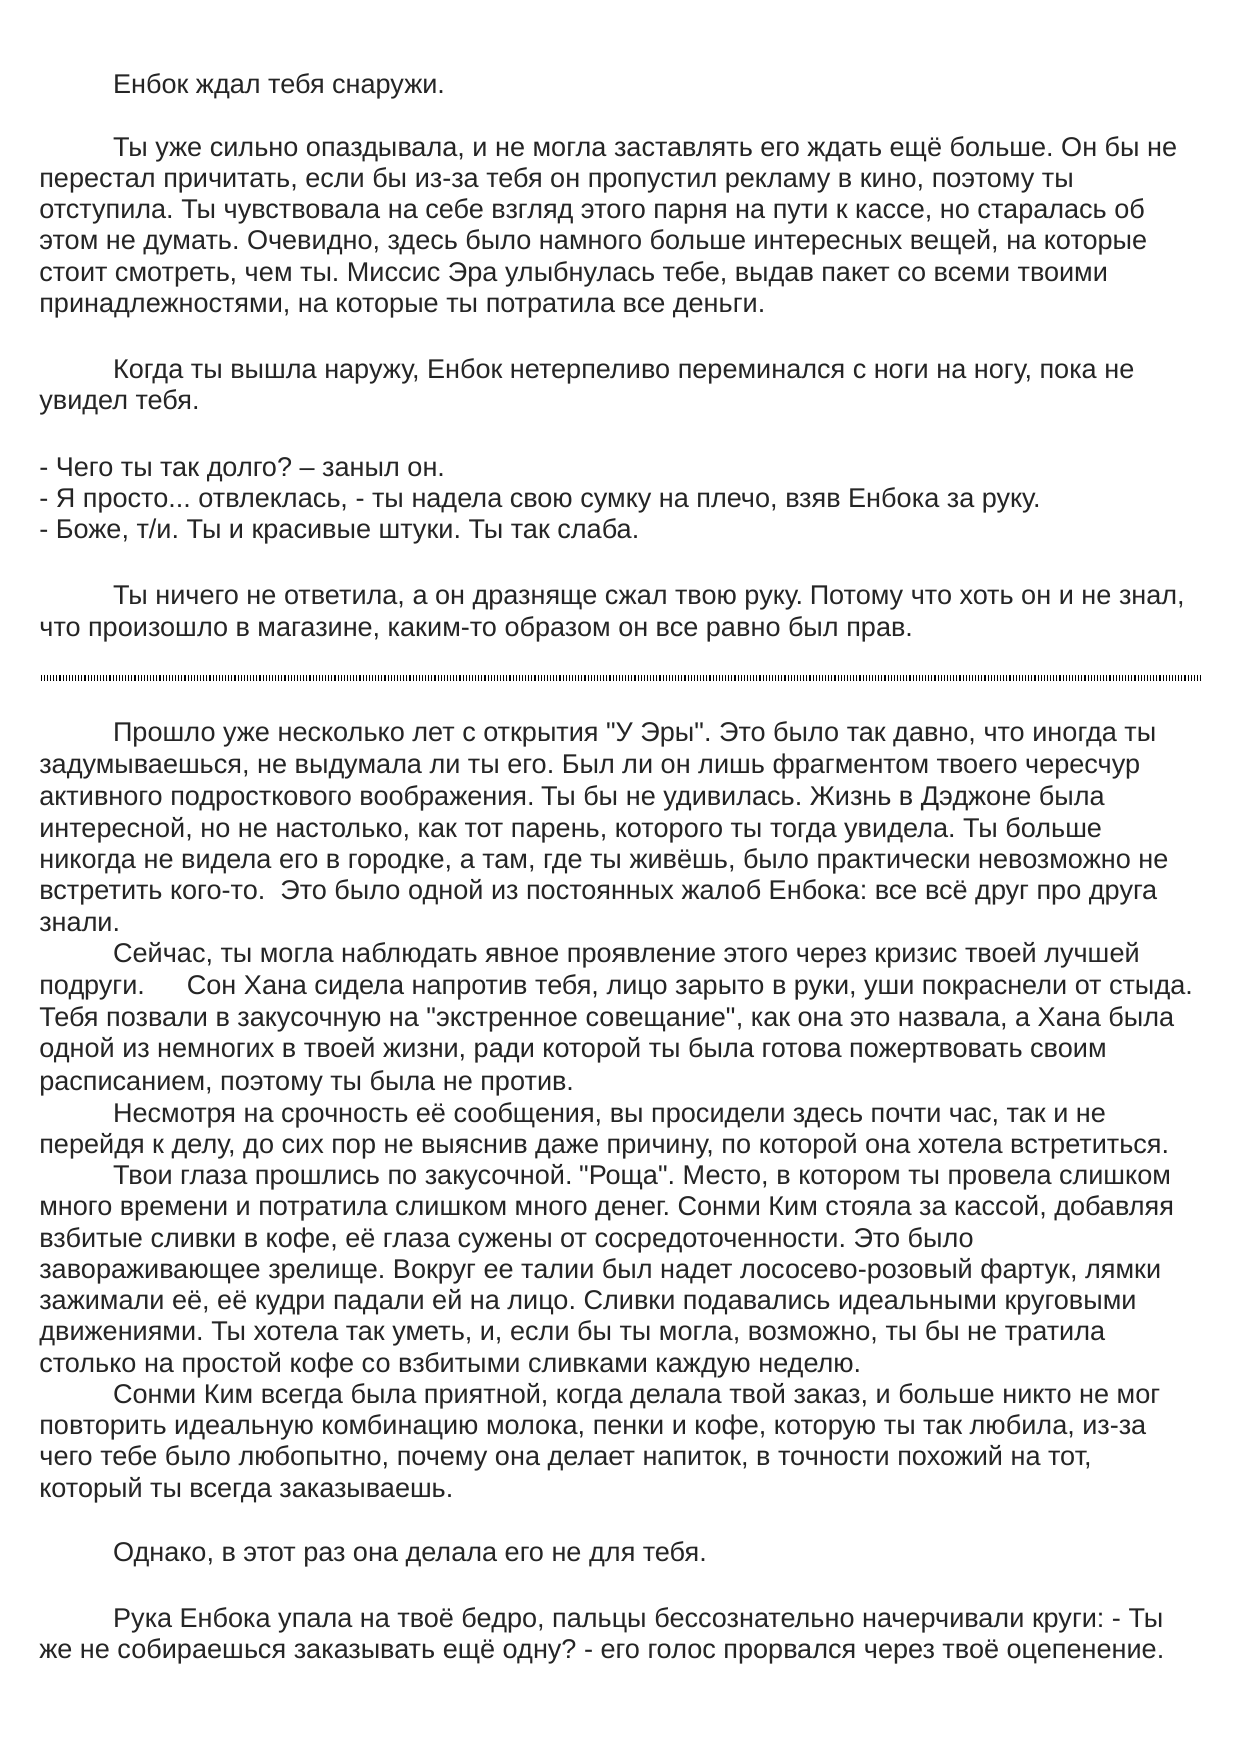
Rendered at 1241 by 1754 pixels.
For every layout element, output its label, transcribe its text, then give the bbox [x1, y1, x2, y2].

text Рука Енбока упала на твоё бедро, пальцы бессознательно начерчивали круги: - Ты же не собираешься заказывать ещё одну? - его голос прорвался через твоё оцепенение. [39, 1602, 1201, 1665]
text Несмотря на срочность её сообщения, вы просидели здесь почти час, так и не перейдя к делу, до сих пор не выяснив даже причину, по которой она хотела встретиться. [39, 1097, 1201, 1159]
text - Я просто... отвлеклась, - ты надела свою сумку на плечо, взяв Енбока за руку. [39, 482, 1201, 513]
text - Боже, т/и. Ты и красивые штуки. Ты так слаба. [39, 513, 1201, 544]
text Когда ты вышла наружу, Енбок нетерпеливо переминался с ноги на ногу, пока не увидел тебя. [39, 353, 1201, 416]
text Твои глаза прошлись по закусочной. "Роща". Место, в котором ты провела слишком много времени и потратила слишком много денег. Сонми Ким стояла за кассой, добавляя взбитые сливки в кофе, её глаза сужены от сосредоточенности. Это было завораживающее зрелище. Вокруг ее талии был надет лососево-розовый фартук, лямки зажимали её, её кудри падали ей на лицо. Сливки подавались идеальными круговыми движениями. Ты хотела так уметь, и, если бы ты могла, возможно, ты бы не тратила столько на простой кофе со взбитыми сливками каждую неделю. [39, 1159, 1201, 1378]
text - Чего ты так долго? – заныл он. [39, 451, 1201, 482]
text Сонми Ким всегда была приятной, когда делала твой заказ, и больше никто не мог повторить идеальную комбинацию молока, пенки и кофе, которую ты так любила, из-за чего тебе было любопытно, почему она делает напиток, в точности похожий на тот, который ты всегда заказываешь. [39, 1378, 1201, 1503]
text Ты ничего не ответила, а он дразняще сжал твою руку. Потому что хоть он и не знал, что произошло в магазине, каким-то образом он все равно был прав. [39, 579, 1201, 642]
text Прошло уже несколько лет с открытия "У Эры". Это было так давно, что иногда ты задумываешься, не выдумала ли ты его. Был ли он лишь фрагментом твоего чересчур активного подросткового воображения. Ты бы не удивилась. Жизнь в Дэджоне была интересной, но не настолько, как тот парень, которого ты тогда увидела. Ты больше никогда не видела его в городке, а там, где ты живёшь, было практически невозможно не встретить кого-то. Это было одной из постоянных жалоб Енбока: все всё друг про друга знали. [39, 716, 1201, 937]
text Ты уже сильно опаздывала, и не могла заставлять его ждать ещё больше. Он бы не перестал причитать, если бы из-за тебя он пропустил рекламу в кино, поэтому ты отступила. Ты чувствовала на себе взгляд этого парня на пути к кассе, но старалась об этом не думать. Очевидно, здесь было намного больше интересных вещей, на которые стоит смотреть, чем ты. Миссис Эра улыбнулась тебе, выдав пакет со всеми твоими принадлежностями, на которые ты потратила все деньги. [39, 131, 1201, 318]
text Енбок ждал тебя снаружи. [39, 68, 1201, 99]
text Однако, в этот раз она делала его не для тебя. [39, 1536, 1201, 1567]
text Сейчас, ты могла наблюдать явное проявление этого через кризис твоей лучшей подруги. Сон Хана сидела напротив тебя, лицо зарыто в руки, уши покраснели от стыда. Тебя позвали в закусочную на "экстренное совещание", как она это назвала, а Хана была одной из немногих в твоей жизни, ради которой ты была готова пожертвовать своим расписанием, поэтому ты была не против. [39, 937, 1201, 1097]
